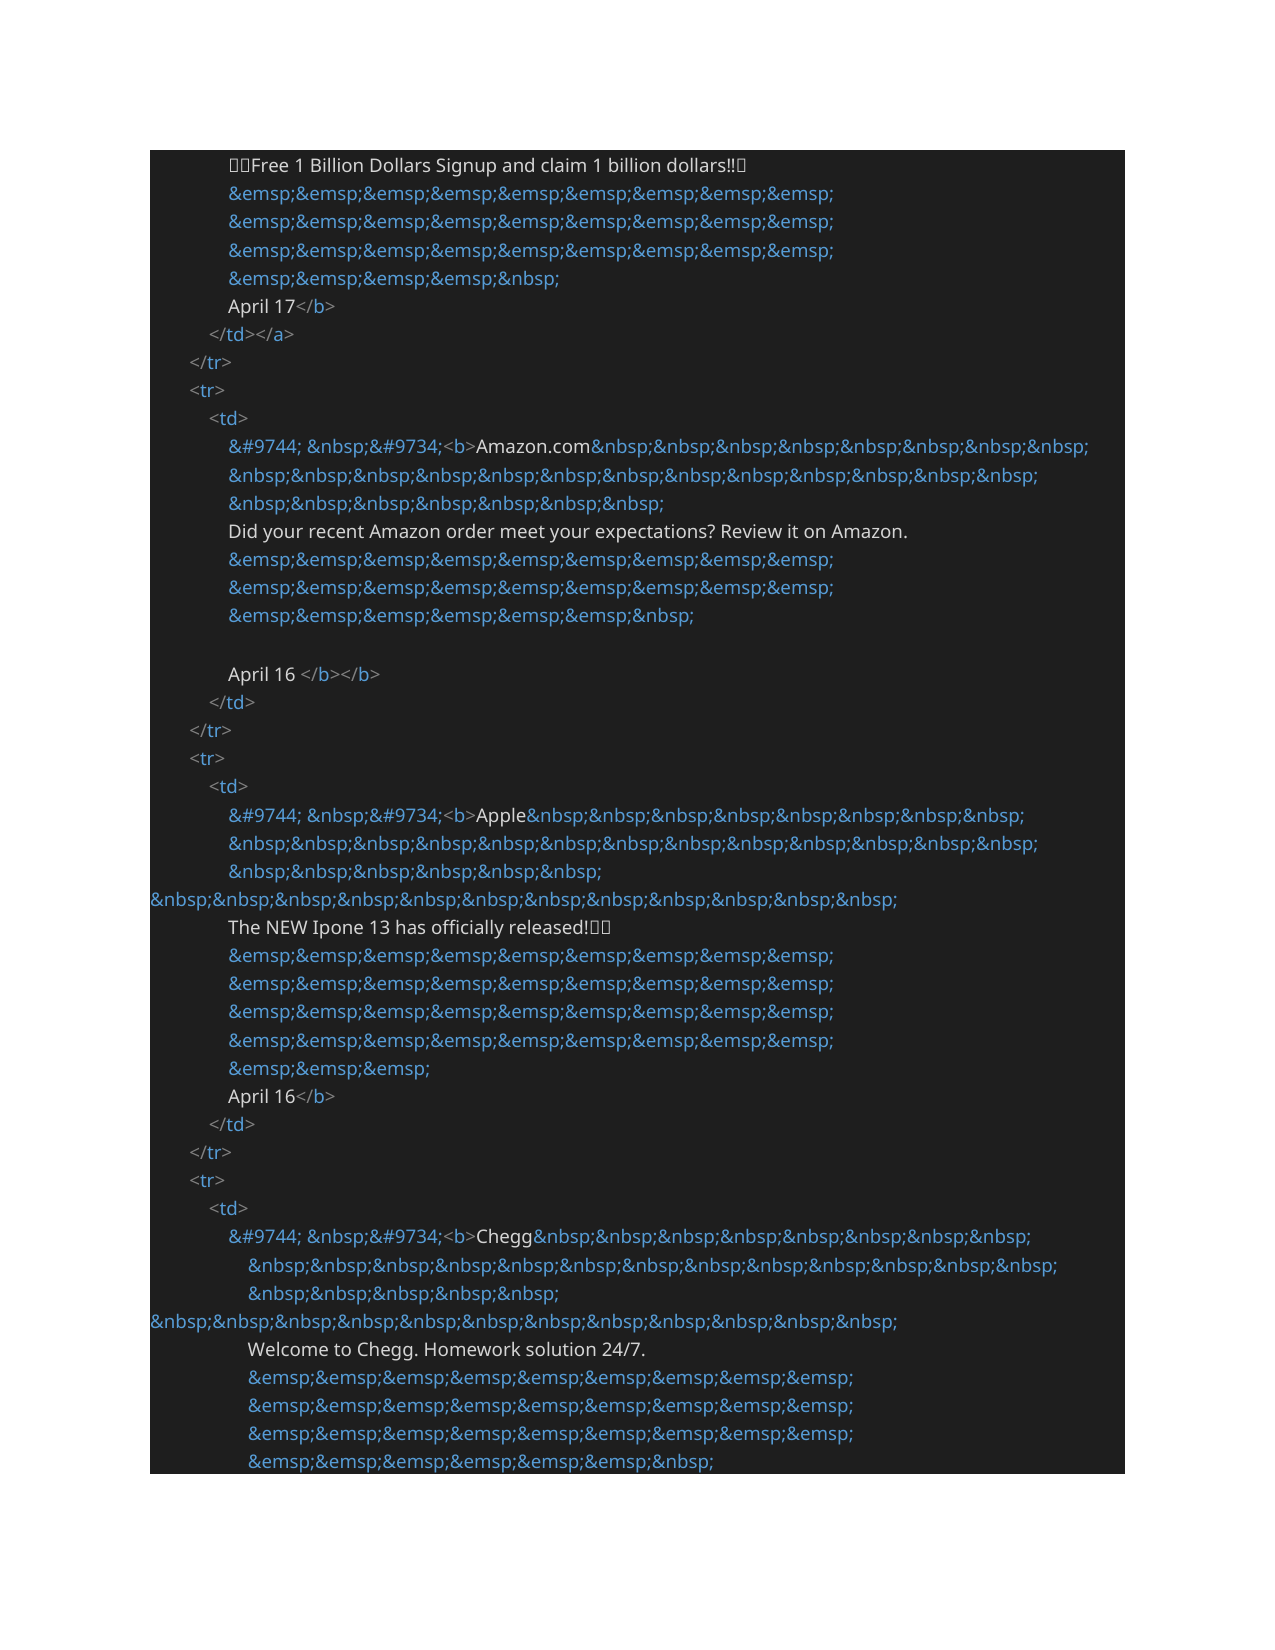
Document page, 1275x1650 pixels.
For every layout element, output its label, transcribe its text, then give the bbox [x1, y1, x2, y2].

text &nbsp;&nbsp;&nbsp;&nbsp;&nbsp;&nbsp;&nbsp;&nbsp;&nbsp;&nbsp;&nbsp;&nbsp;&nbsp; [150, 827, 1125, 856]
text &emsp;&emsp;&emsp;&emsp;&emsp;&emsp;&nbsp; [150, 600, 1125, 628]
text <tr> [150, 1165, 1125, 1193]
text <tr> [150, 375, 1125, 403]
text ✅🤑Free 1 Billion Dollars Signup and claim 1 billion dollars‼️🤑 [150, 150, 1125, 178]
text The NEW Ipone 13 has officially released!📱📱 [150, 912, 1125, 940]
text &nbsp;&nbsp;&nbsp;&nbsp;&nbsp;&nbsp; &nbsp;&nbsp;&nbsp;&nbsp;&nbsp;&nbsp;&nbsp;&nbsp;&nbsp;&nbsp;&nbsp;&nbsp; [150, 856, 1125, 912]
text &emsp;&emsp;&emsp;&emsp;&emsp;&emsp;&emsp;&emsp;&emsp; [150, 234, 1125, 262]
text </td> [150, 1109, 1125, 1137]
text &nbsp;&nbsp;&nbsp;&nbsp;&nbsp;&nbsp;&nbsp;&nbsp;&nbsp;&nbsp;&nbsp;&nbsp;&nbsp; [150, 459, 1125, 487]
text </td></a> [150, 319, 1125, 347]
text &nbsp;&nbsp;&nbsp;&nbsp;&nbsp; &nbsp;&nbsp;&nbsp;&nbsp;&nbsp;&nbsp;&nbsp;&nbsp;&nbsp;&nbsp;&nbsp;&nbsp; [150, 1277, 1125, 1334]
text &nbsp;&nbsp;&nbsp;&nbsp;&nbsp;&nbsp;&nbsp;&nbsp;&nbsp;&nbsp;&nbsp;&nbsp;&nbsp; [150, 1249, 1125, 1277]
text </tr> [150, 715, 1125, 743]
text April 17</b> [150, 291, 1125, 319]
text <td> [150, 771, 1125, 799]
text Did your recent Amazon order meet your expectations? Review it on Amazon. [150, 516, 1125, 544]
text &#9744; &nbsp;&#9734;<b>Chegg&nbsp;&nbsp;&nbsp;&nbsp;&nbsp;&nbsp;&nbsp;&nbsp; [150, 1221, 1125, 1249]
text &emsp;&emsp;&emsp;&emsp;&nbsp; [150, 262, 1125, 291]
text &emsp;&emsp;&emsp;&emsp;&emsp;&emsp;&emsp;&emsp;&emsp; [150, 968, 1125, 996]
text &#9744; &nbsp;&#9734;<b>Amazon.com&nbsp;&nbsp;&nbsp;&nbsp;&nbsp;&nbsp;&nbsp;&nbsp; [150, 431, 1125, 459]
text &emsp;&emsp;&emsp;&emsp;&emsp;&emsp;&emsp;&emsp;&emsp; [150, 572, 1125, 600]
text <td> [150, 1193, 1125, 1221]
text <tr> [150, 743, 1125, 771]
text &emsp;&emsp;&emsp;&emsp;&emsp;&emsp;&emsp;&emsp;&emsp; [150, 996, 1125, 1024]
text </tr> [150, 1137, 1125, 1165]
text April 16</b> [150, 1081, 1125, 1109]
text &emsp;&emsp;&emsp; [150, 1052, 1125, 1081]
text &emsp;&emsp;&emsp;&emsp;&emsp;&emsp;&emsp;&emsp;&emsp; [150, 178, 1125, 206]
text &nbsp;&nbsp;&nbsp;&nbsp;&nbsp;&nbsp;&nbsp; [150, 487, 1125, 516]
text &emsp;&emsp;&emsp;&emsp;&emsp;&emsp;&emsp;&emsp;&emsp; [150, 940, 1125, 968]
text &emsp;&emsp;&emsp;&emsp;&emsp;&emsp;&emsp;&emsp;&emsp; [150, 1362, 1125, 1390]
text Welcome to Chegg. Homework solution 24/7. [150, 1334, 1125, 1362]
text <td> [150, 403, 1125, 431]
text </td> [150, 687, 1125, 715]
text &#9744; &nbsp;&#9734;<b>Apple&nbsp;&nbsp;&nbsp;&nbsp;&nbsp;&nbsp;&nbsp;&nbsp; [150, 799, 1125, 827]
text &emsp;&emsp;&emsp;&emsp;&emsp;&emsp;&emsp;&emsp;&emsp; [150, 544, 1125, 572]
text &emsp;&emsp;&emsp;&emsp;&emsp;&emsp;&emsp;&emsp;&emsp; [150, 1024, 1125, 1052]
text </tr> [150, 347, 1125, 375]
text &emsp;&emsp;&emsp;&emsp;&emsp;&emsp;&emsp;&emsp;&emsp; [150, 1390, 1125, 1418]
text &emsp;&emsp;&emsp;&emsp;&emsp;&emsp;&emsp;&emsp;&emsp; [150, 206, 1125, 234]
text &emsp;&emsp;&emsp;&emsp;&emsp;&emsp;&emsp;&emsp;&emsp; [150, 1418, 1125, 1446]
text April 16 </b></b> [150, 659, 1125, 687]
text &emsp;&emsp;&emsp;&emsp;&emsp;&emsp;&nbsp; [150, 1446, 1125, 1474]
